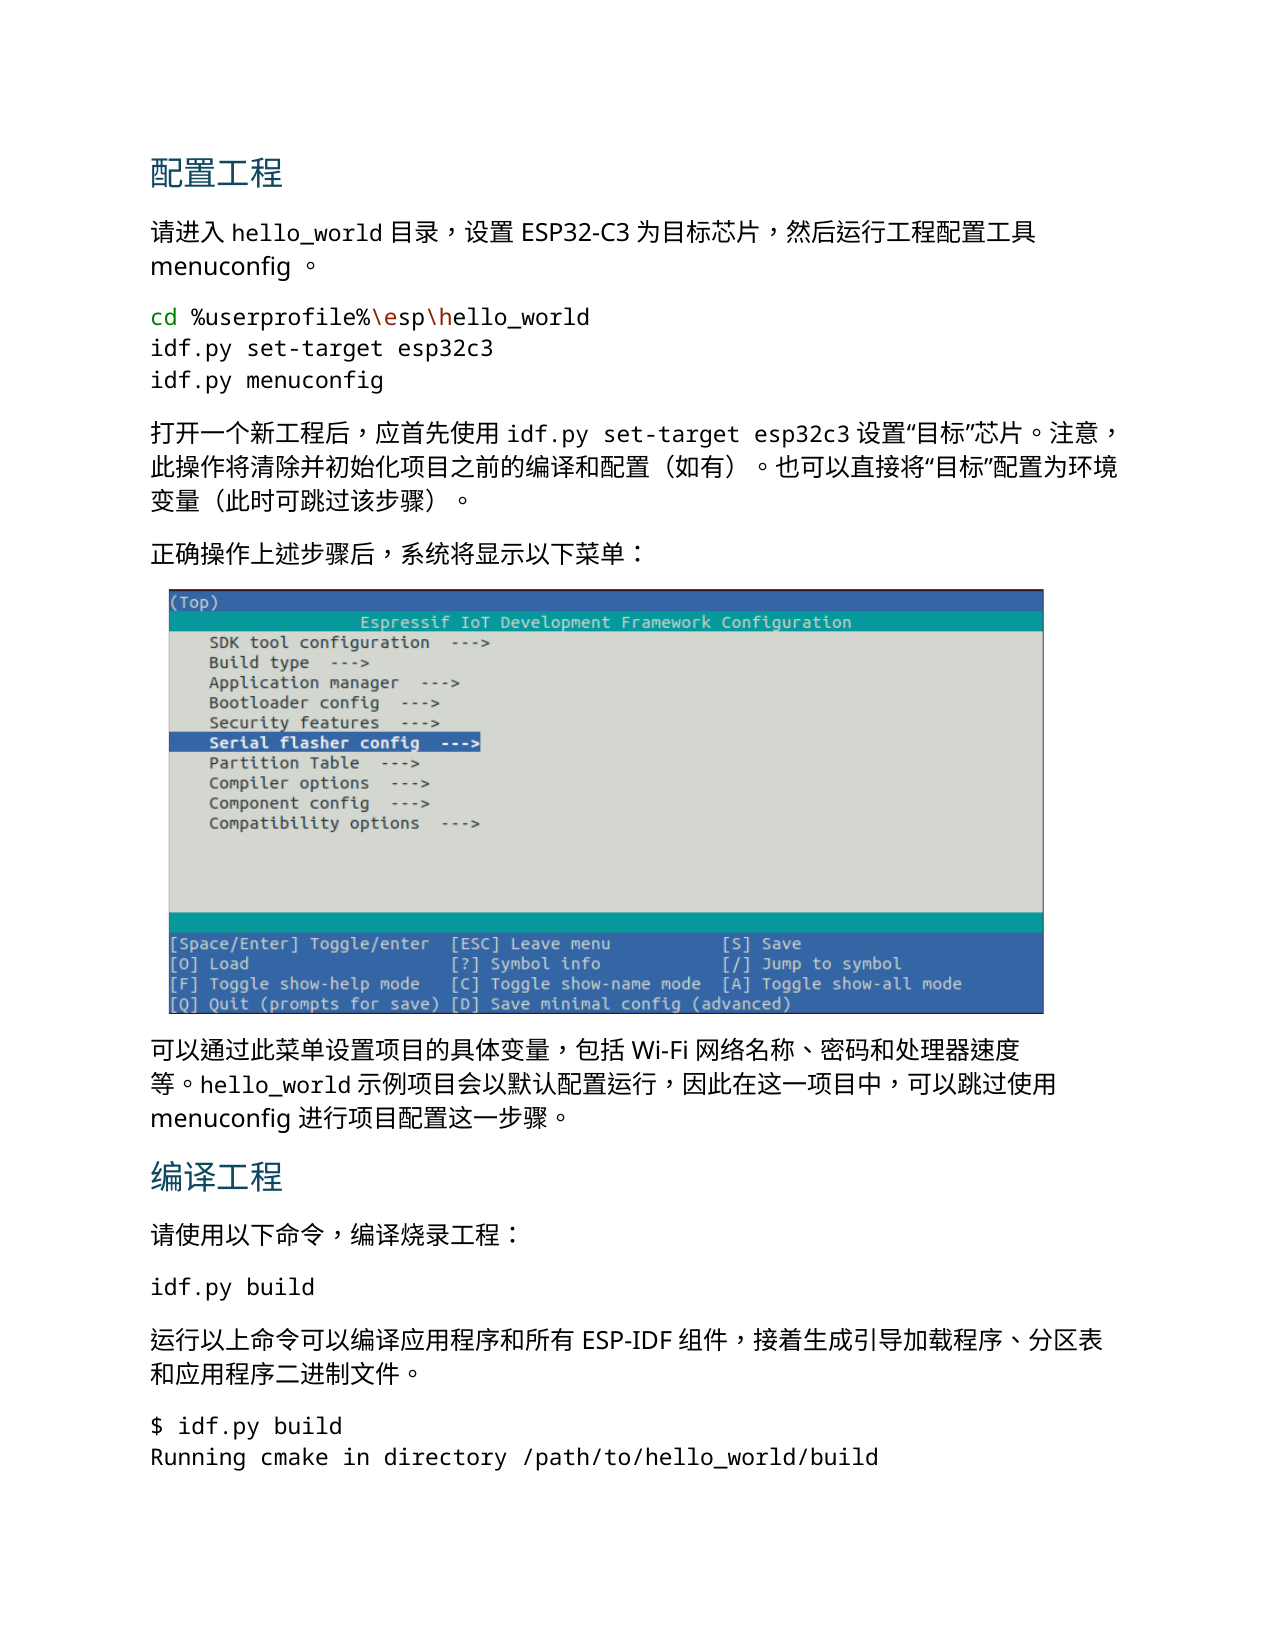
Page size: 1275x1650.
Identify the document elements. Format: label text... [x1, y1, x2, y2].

text cd %userprofile%\esp\hello_world idf.py set-target esp32c3 idf.py menuconfig [150, 301, 1125, 395]
text idf.py build [150, 1271, 1125, 1302]
picture [168, 589, 1044, 1014]
text 请进入 hello_world 目录，设置 ESP32-C3 为目标芯片，然后运行工程配置工具 menuconfig 。 [150, 214, 1125, 282]
text 打开一个新工程后，应首先使用 idf.py set-target esp32c3 设置“目标”芯片。注意，此操作将清除并初始化项目之前的编译和配置（如有）。也可以直接将“目标”配置为环境变量（此时可跳过该步骤）。 [150, 416, 1125, 518]
subtitle 配置工程 [150, 150, 1125, 195]
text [150, 1410, 1125, 1472]
text 正确操作上述步骤后，系统将显示以下菜单： [150, 537, 1125, 571]
text 运行以上命令可以编译应用程序和所有 ESP-IDF 组件，接着生成引导加载程序、分区表和应用程序二进制文件。 [150, 1323, 1125, 1391]
text 可以通过此菜单设置项目的具体变量，包括 Wi-Fi 网络名称、密码和处理器速度等。hello_world 示例项目会以默认配置运行，因此在这一项目中，可以跳过使用 menuconfig 进行项目配置这一步骤。 [150, 1033, 1125, 1135]
subtitle 编译工程 [150, 1154, 1125, 1199]
text 请使用以下命令，编译烧录工程： [150, 1218, 1125, 1252]
